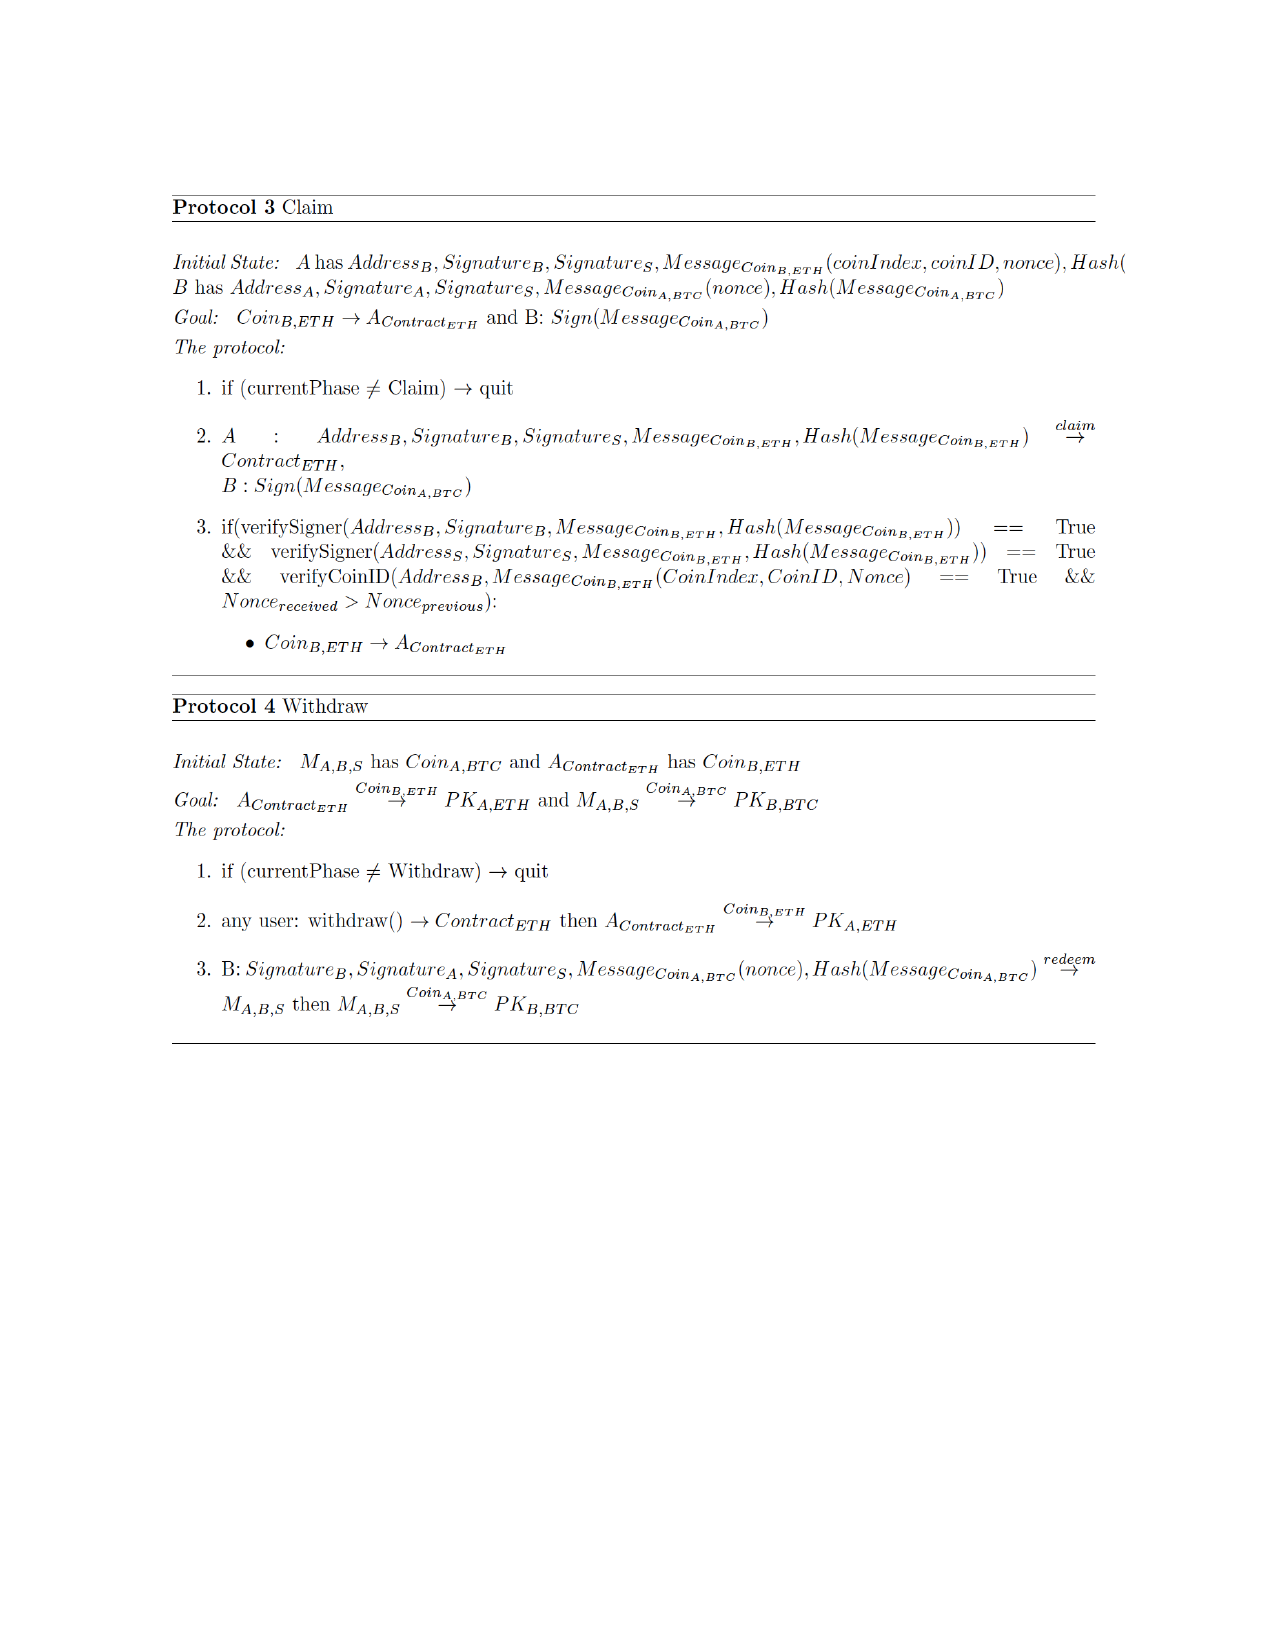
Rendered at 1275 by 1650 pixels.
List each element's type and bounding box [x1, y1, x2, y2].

picture [150, 150, 1125, 1106]
